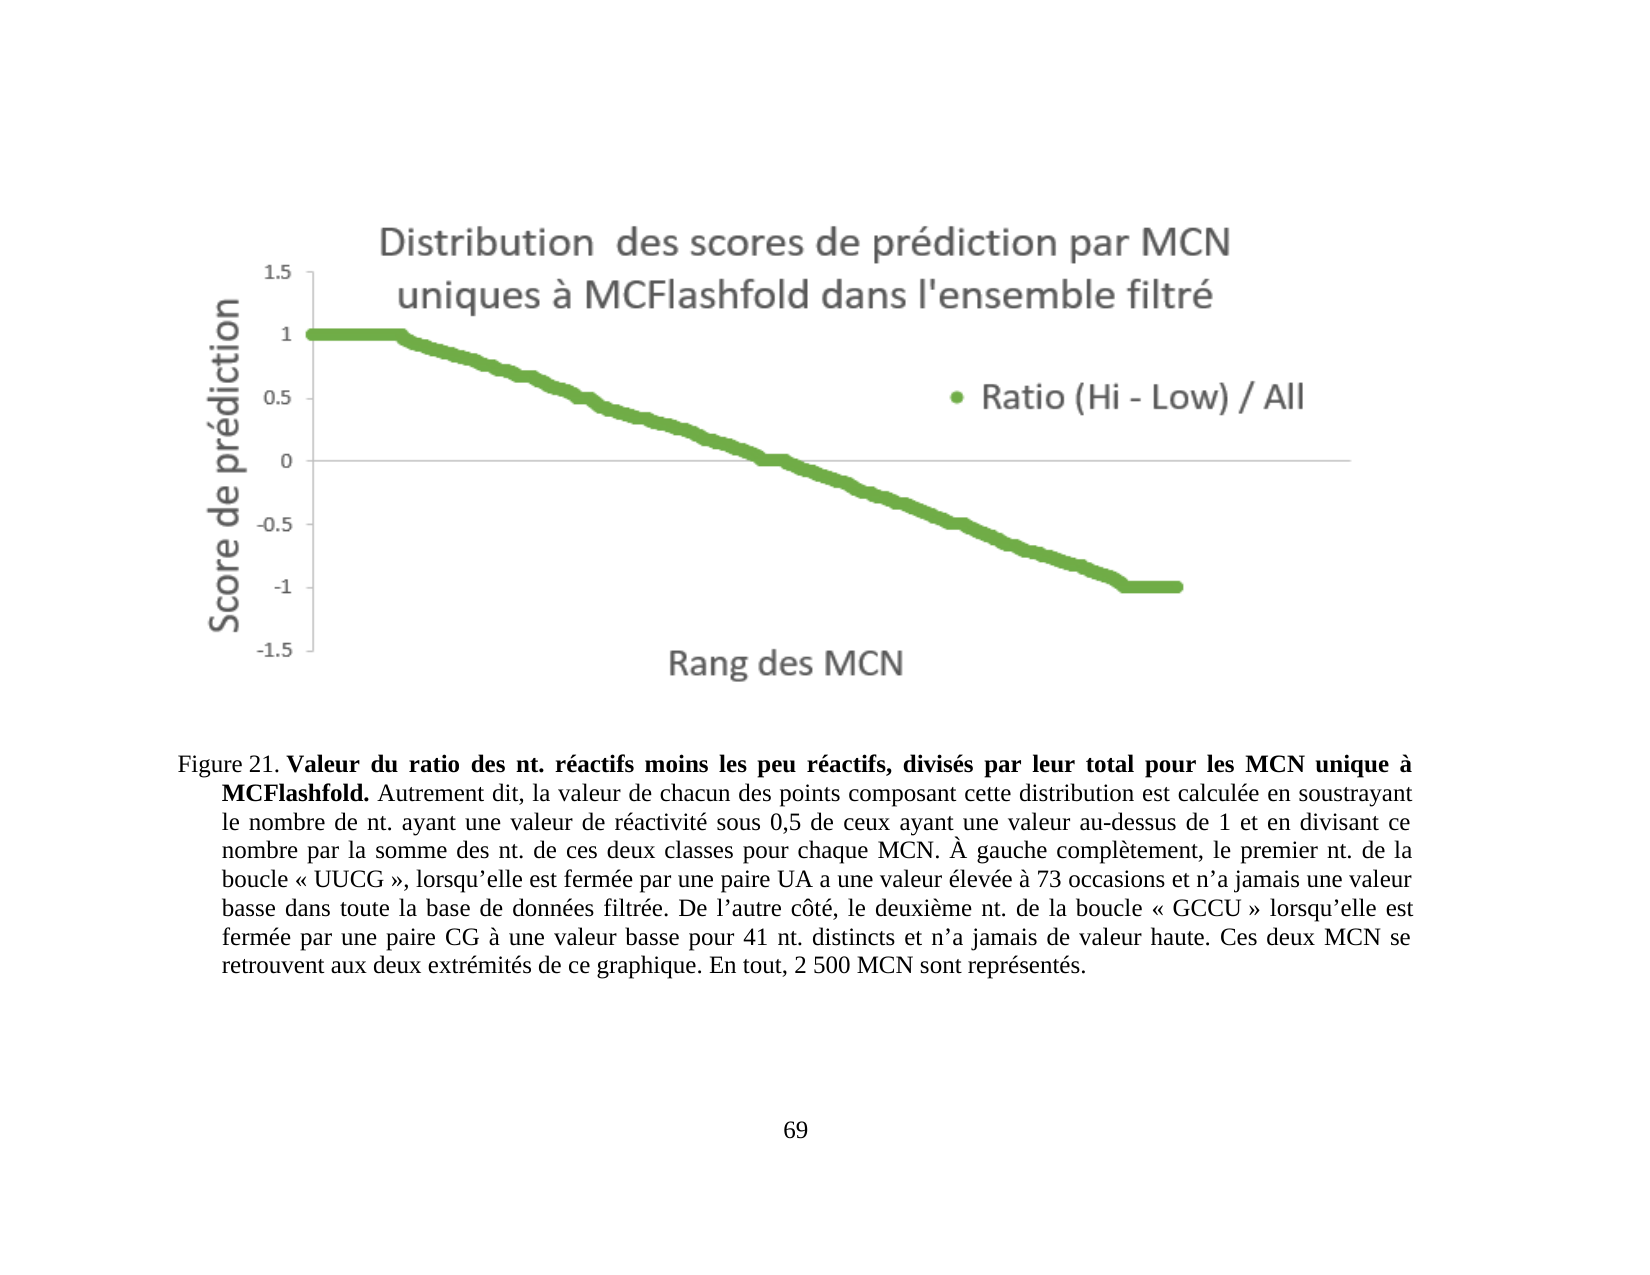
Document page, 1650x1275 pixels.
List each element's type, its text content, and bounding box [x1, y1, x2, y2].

text Valeur du ratio des nt. réactifs moins les peu réactifs, divisés par leur total pour les MCN unique à MCFlashfold. Autrement dit, la valeur de chacun des points composant cette distribution est calculée en soustrayant le nombre de nt. ayant une valeur de réactivité sous 0,5 de ceux ayant une valeur au-dessus de 1 et en divisant ce nombre par la somme des nt. de ces deux classes pour chaque MCN. À gauche complètement, le premier nt. de la boucle « UUCG », lorsqu’elle est fermée par une paire UA a une valeur élevée à 73 occasions et n’a jamais une valeur basse dans toute la base de données filtrée. De l’autre côté, le deuxième nt. de la boucle « GCCU » lorsqu’elle est fermée par une paire CG à une valeur basse pour 41 nt. distincts et n’a jamais de valeur haute. Ces deux MCN se retrouvent aux deux extrémités de ce graphique. En tout, 2 500 MCN sont représentés. [177, 749, 1414, 979]
picture [177, 211, 1414, 719]
